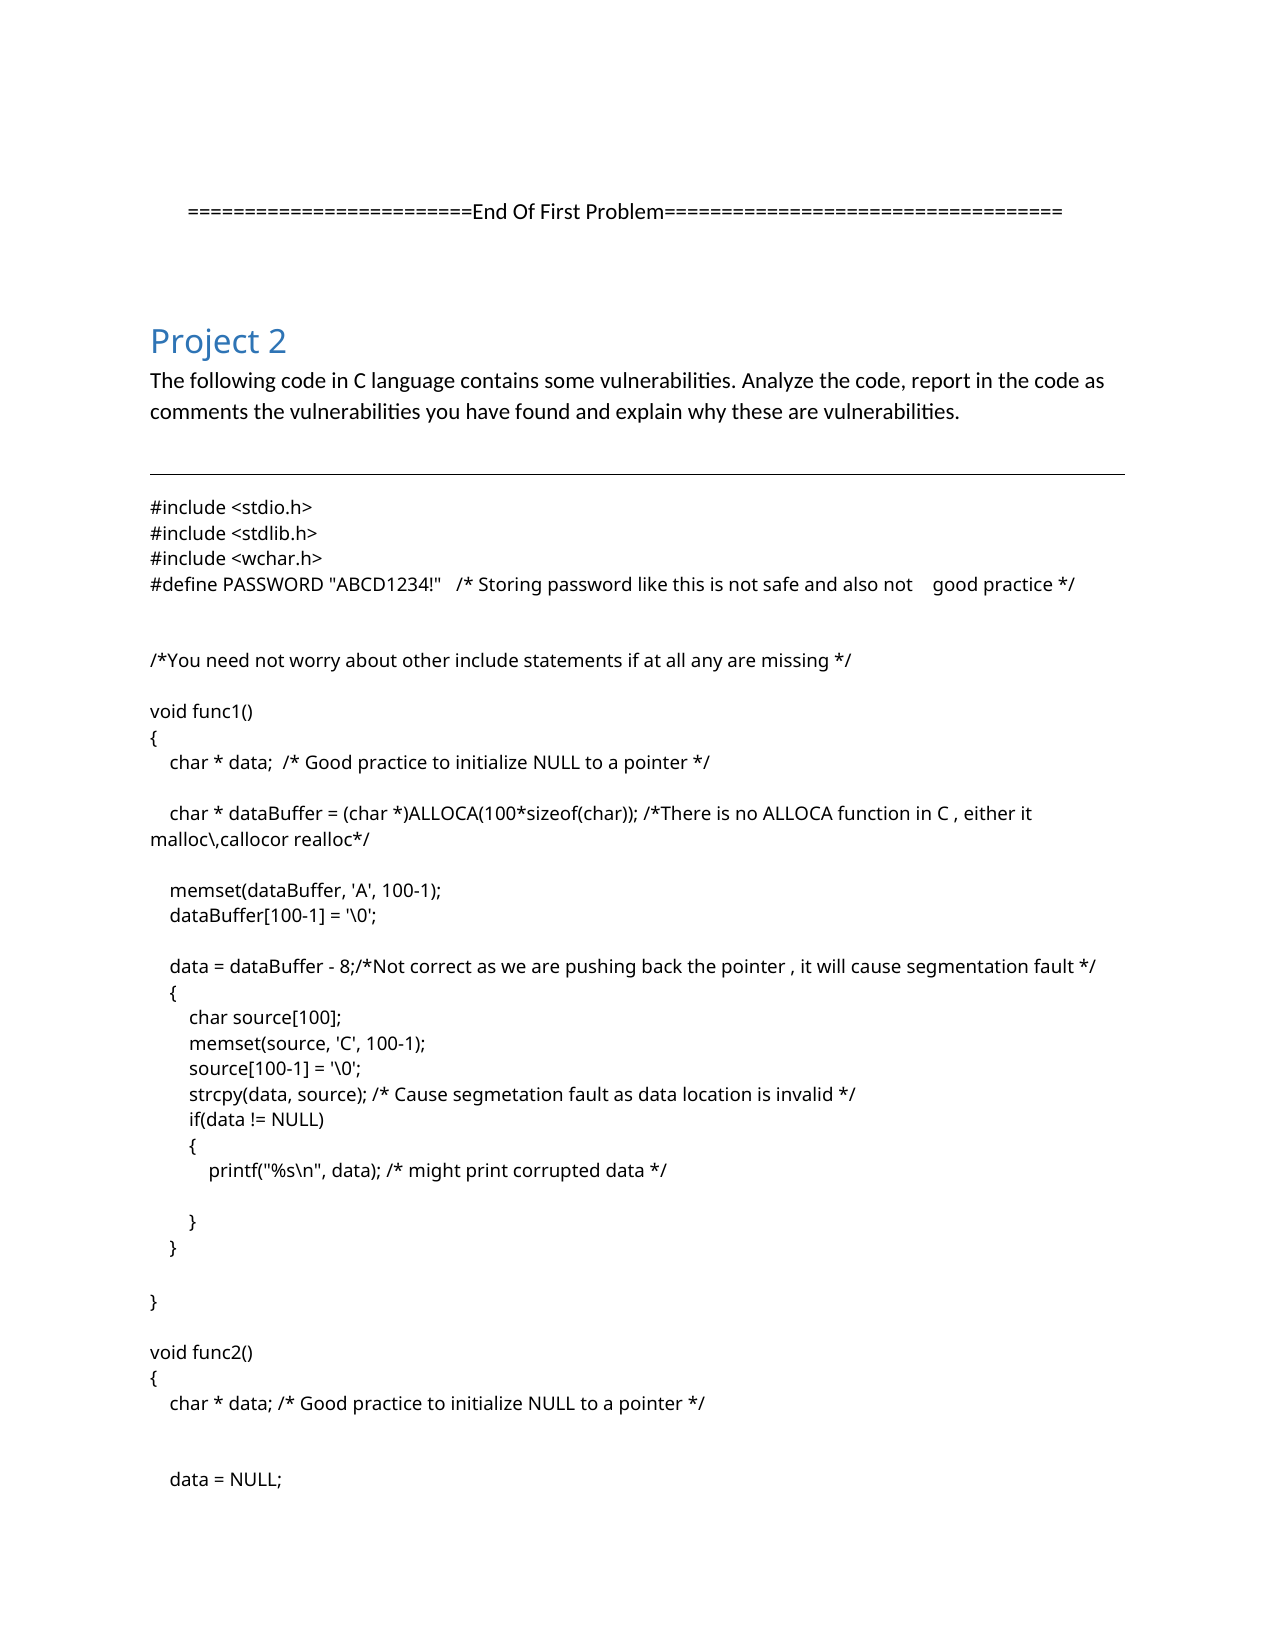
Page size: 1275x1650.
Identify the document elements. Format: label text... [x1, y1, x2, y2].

text #include <stdio.h> [150, 494, 1125, 520]
text char * data; /* Good practice to initialize NULL to a pointer */ [150, 749, 1125, 775]
text /*You need not worry about other include statements if at all any are missing */ [150, 647, 1125, 673]
text { [150, 1364, 1125, 1390]
text { [150, 724, 1125, 749]
text { [150, 1132, 1125, 1158]
text =========================End Of First Problem=================================== [187, 197, 1125, 225]
text #define PASSWORD "ABCD1234!" /* Storing password like this is not safe and also not good practice */ [150, 571, 1125, 596]
text #include <wchar.h> [150, 545, 1125, 571]
text char * data; /* Good practice to initialize NULL to a pointer */ [150, 1390, 1125, 1416]
text data = dataBuffer - 8;/*Not correct as we are pushing back the pointer , it will cause segmentation fault */ [150, 954, 1125, 979]
text strcpy(data, source); /* Cause segmetation fault as data location is invalid */ [150, 1081, 1125, 1107]
text memset(source, 'C', 100-1); [150, 1030, 1125, 1056]
text printf("%s\n", data); /* might print corrupted data */ [150, 1158, 1125, 1183]
text } [150, 1209, 1125, 1234]
text char * dataBuffer = (char *)ALLOCA(100*sizeof(char)); /*There is no ALLOCA function in C , either it malloc\,callocor realloc*/ [150, 801, 1125, 852]
text void func1() [150, 698, 1125, 724]
text void func2() [150, 1339, 1125, 1364]
text memset(dataBuffer, 'A', 100-1); [150, 877, 1125, 903]
text source[100-1] = '\0'; [150, 1056, 1125, 1081]
text } [150, 1288, 1125, 1313]
text dataBuffer[100-1] = '\0'; [150, 903, 1125, 928]
text } [150, 1234, 1125, 1260]
text data = NULL; [150, 1467, 1125, 1492]
text if(data != NULL) [150, 1107, 1125, 1132]
text #include <stdlib.h> [150, 520, 1125, 545]
text The following code in C language contains some vulnerabilities. Analyze the code, report in the code as comments the vulnerabilities you have found and explain why these are vulnerabilities. [150, 367, 1125, 425]
text { [150, 979, 1125, 1005]
text char source[100]; [150, 1005, 1125, 1030]
subtitle Project 2 [150, 318, 1125, 363]
